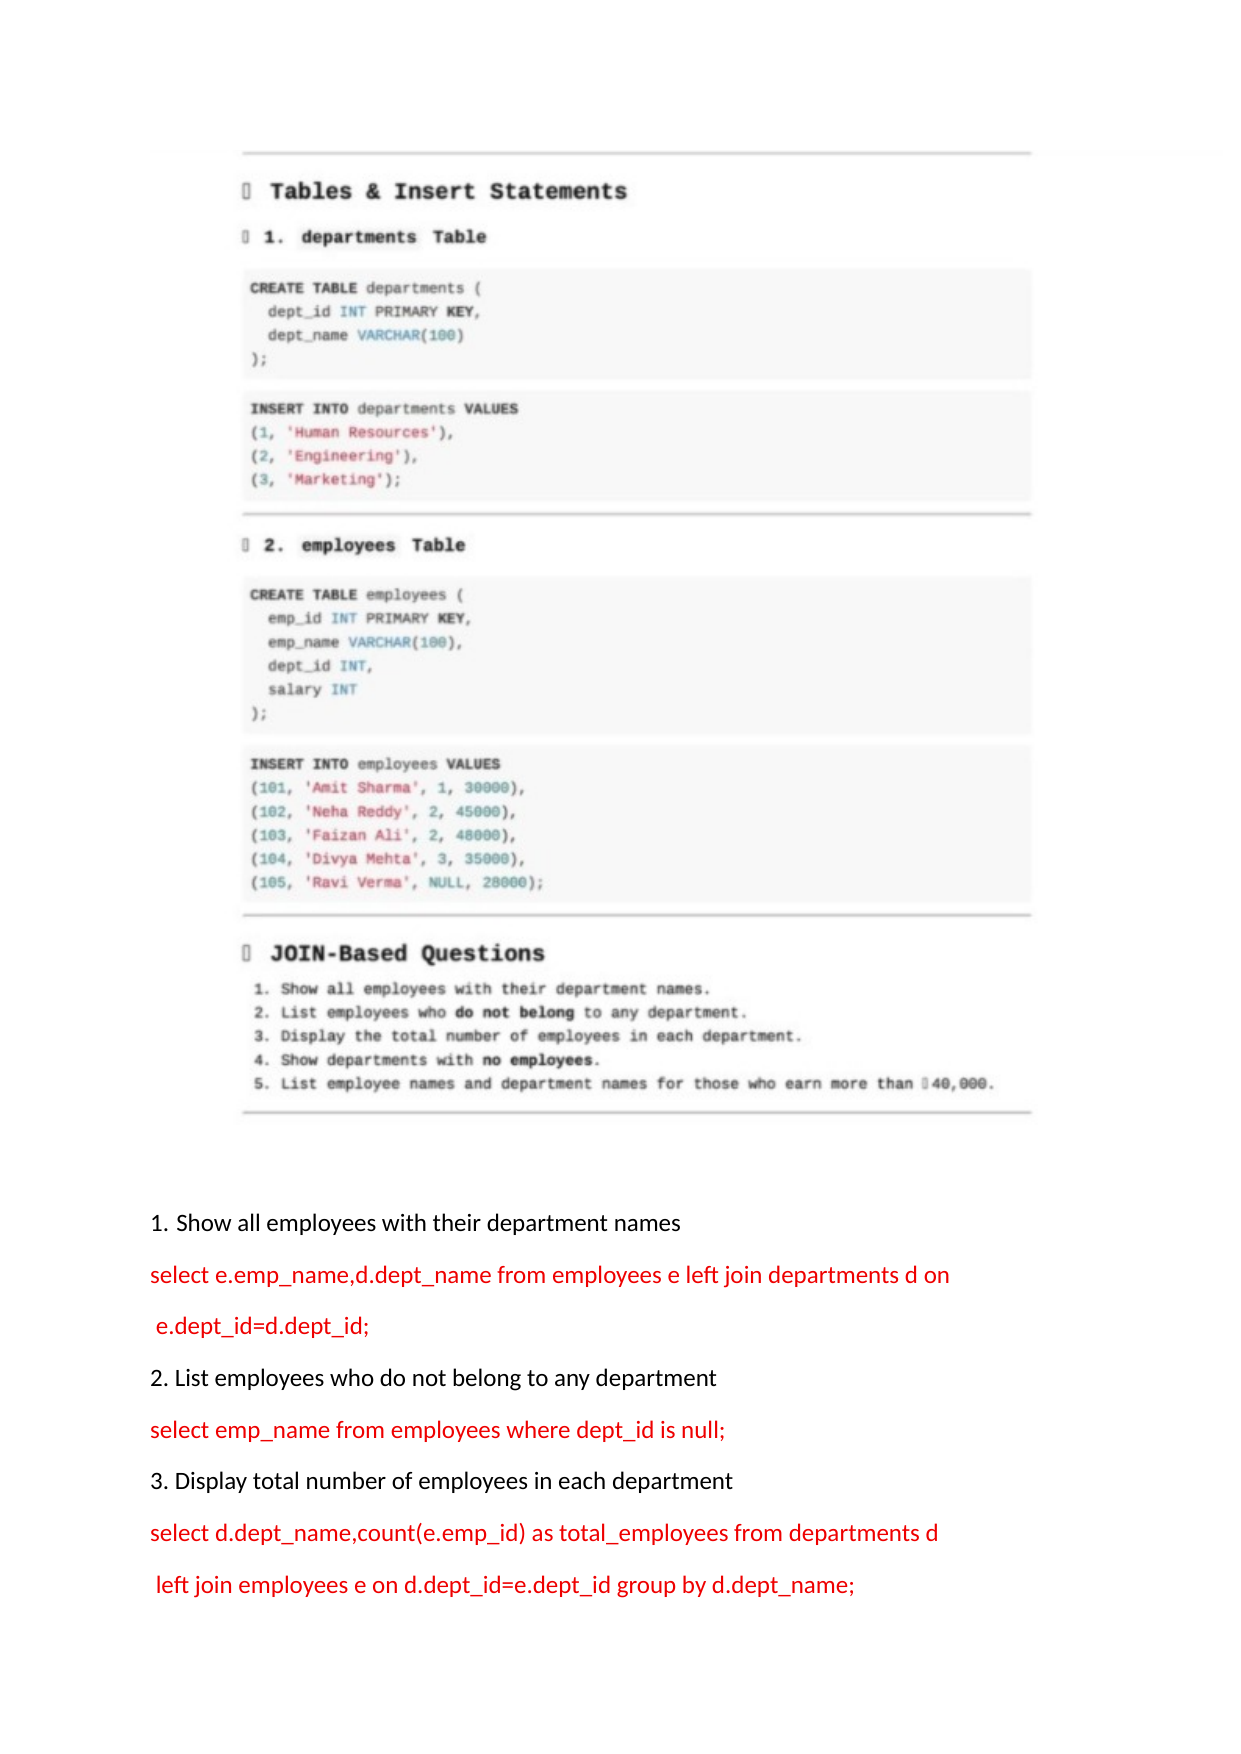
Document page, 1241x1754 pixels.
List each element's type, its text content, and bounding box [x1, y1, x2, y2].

text 2. List employees who do not belong to any department [150, 1362, 1090, 1393]
text select d.dept_name,count(e.emp_id) as total_employees from departments d [150, 1517, 1090, 1548]
text left join employees e on d.dept_id=e.dept_id group by d.dept_name; [150, 1569, 1090, 1599]
text select e.emp_name,d.dept_name from employees e left join departments d on [150, 1259, 1090, 1289]
text 1. Show all employees with their department names [150, 1200, 1090, 1237]
text 3. Display total number of employees in each department [150, 1466, 1090, 1496]
text select emp_name from employees where dept_id is null; [150, 1414, 1090, 1444]
text e.dept_id=d.dept_id; [150, 1311, 1090, 1341]
picture [150, 150, 1224, 1200]
